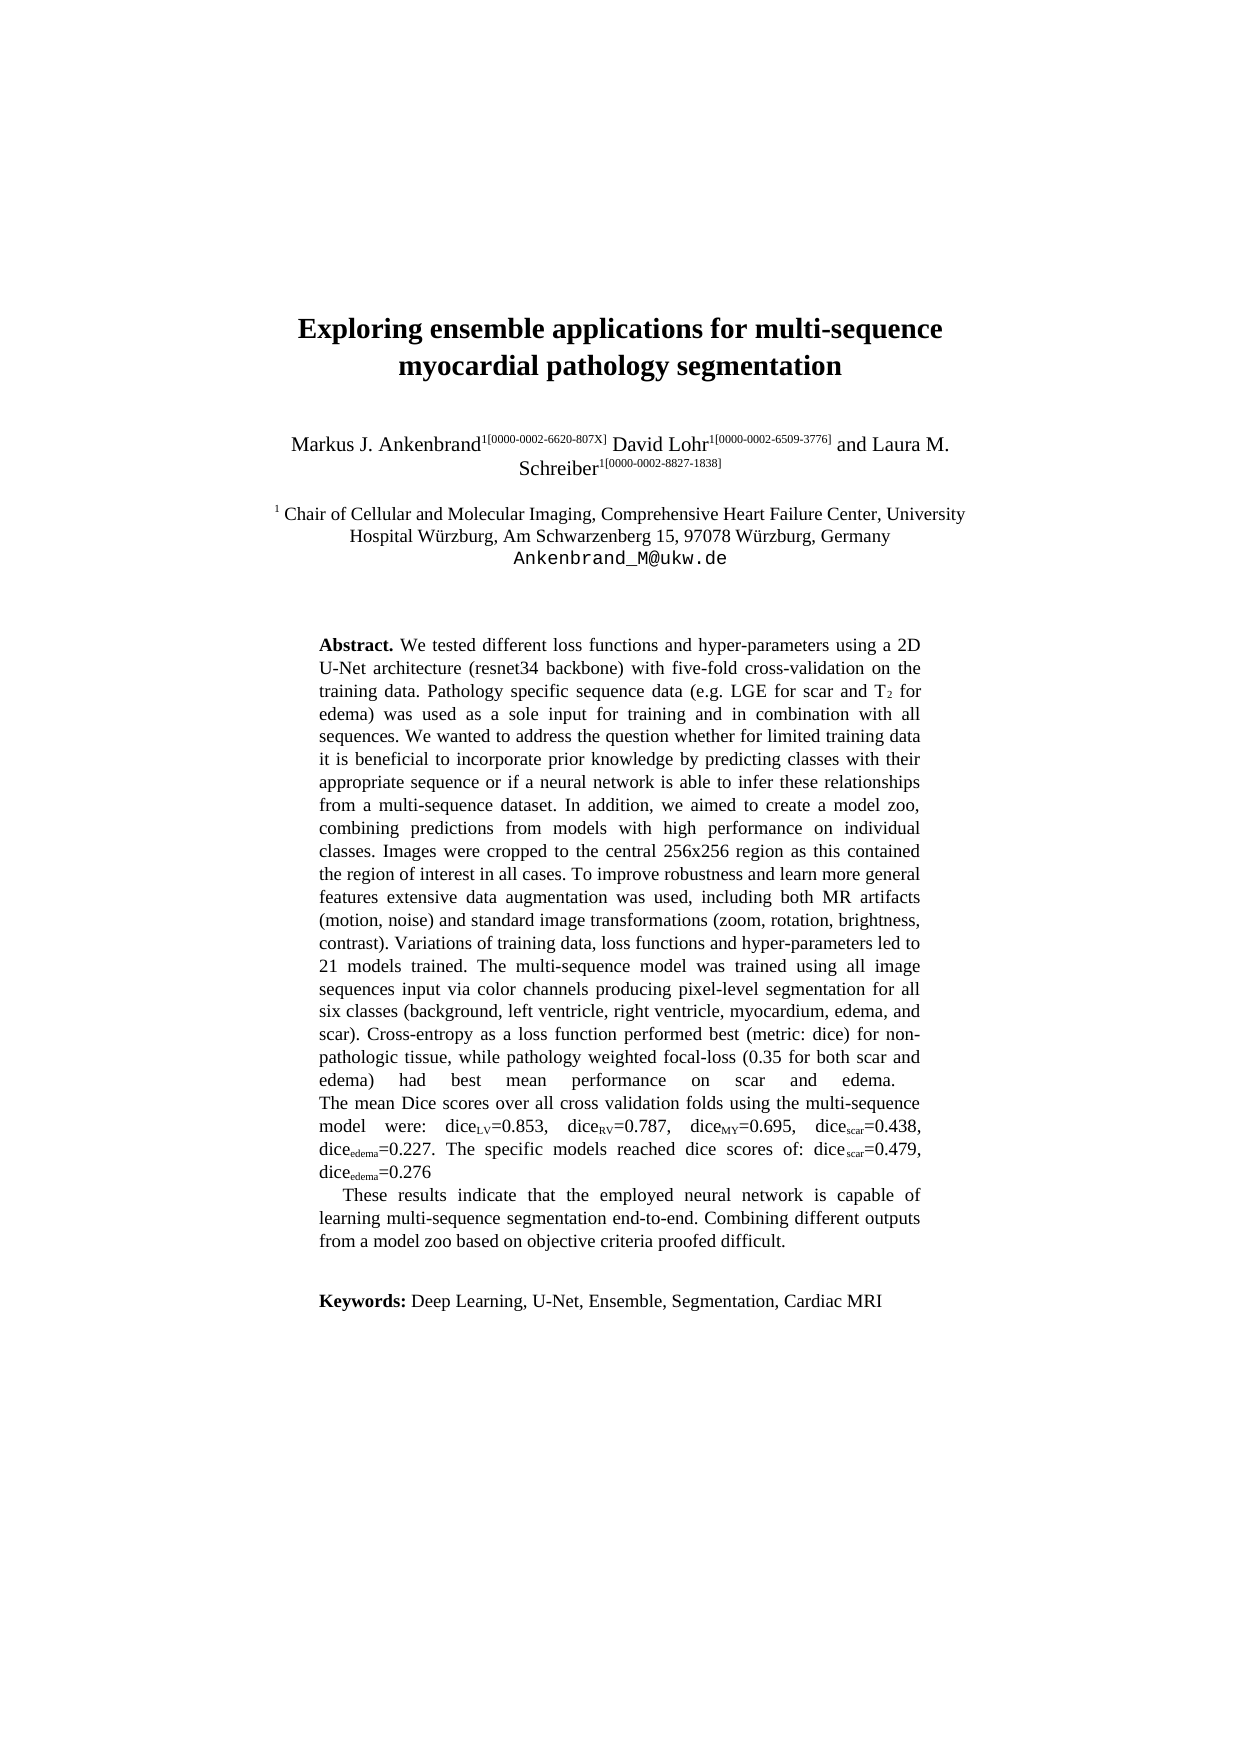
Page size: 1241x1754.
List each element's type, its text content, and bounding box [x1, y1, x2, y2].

text Abstract. We tested different loss functions and hyper-parameters using a 2D U-Net architecture (resnet34 backbone) with five-fold cross-validation on the training data. Pathology specific sequence data (e.g. LGE for scar and T2 for edema) was used as a sole input for training and in combination with all sequences. We wanted to address the question whether for limited training data it is beneficial to incorporate prior knowledge by predicting classes with their appropriate sequence or if a neural network is able to infer these relationships from a multi-sequence dataset. In addition, we aimed to create a model zoo, combining predictions from models with high performance on individual classes. Images were cropped to the central 256x256 region as this contained the region of interest in all cases. To improve robustness and learn more general features extensive data augmentation was used, including both MR artifacts (motion, noise) and standard image transformations (zoom, rotation, brightness, contrast). Variations of training data, loss functions and hyper-parameters led to 21 models trained. The multi-sequence model was trained using all image sequences input via color channels producing pixel-level segmentation for all six classes (background, left ventricle, right ventricle, myocardium, edema, and scar). Cross-entropy as a loss function performed best (metric: dice) for non-pathologic tissue, while pathology weighted focal-loss (0.35 for both scar and edema) had best mean performance on scar and edema. The mean Dice scores over all cross validation folds using the multi-sequence model were: diceLV=0.853, diceRV=0.787, diceMY=0.695, dicescar=0.438, diceedema=0.227. The specific models reached dice scores of: dicescar=0.479, diceedema=0.276 [319, 632, 921, 1182]
title Exploring ensemble applications for multi-sequence myocardial pathology segmentation [260, 307, 980, 382]
text 1 Chair of Cellular and Molecular Imaging, Comprehensive Heart Failure Center, University Hospital Würzburg, Am Schwarzenberg 15, 97078 Würzburg, Germany Ankenbrand_M@ukw.de [260, 501, 980, 570]
text Markus J. Ankenbrand1[0000-0002-6620-807X] David Lohr1[0000-0002-6509-3776] and Laura M. Schreiber1[0000-0002-8827-1838] [260, 432, 980, 480]
text These results indicate that the employed neural network is capable of learning multi-sequence segmentation end-to-end. Combining different outputs from a model zoo based on objective criteria proofed difficult. [319, 1182, 921, 1251]
text Keywords: Deep Learning, U-Net, Ensemble, Segmentation, Cardiac MRI [319, 1288, 921, 1311]
